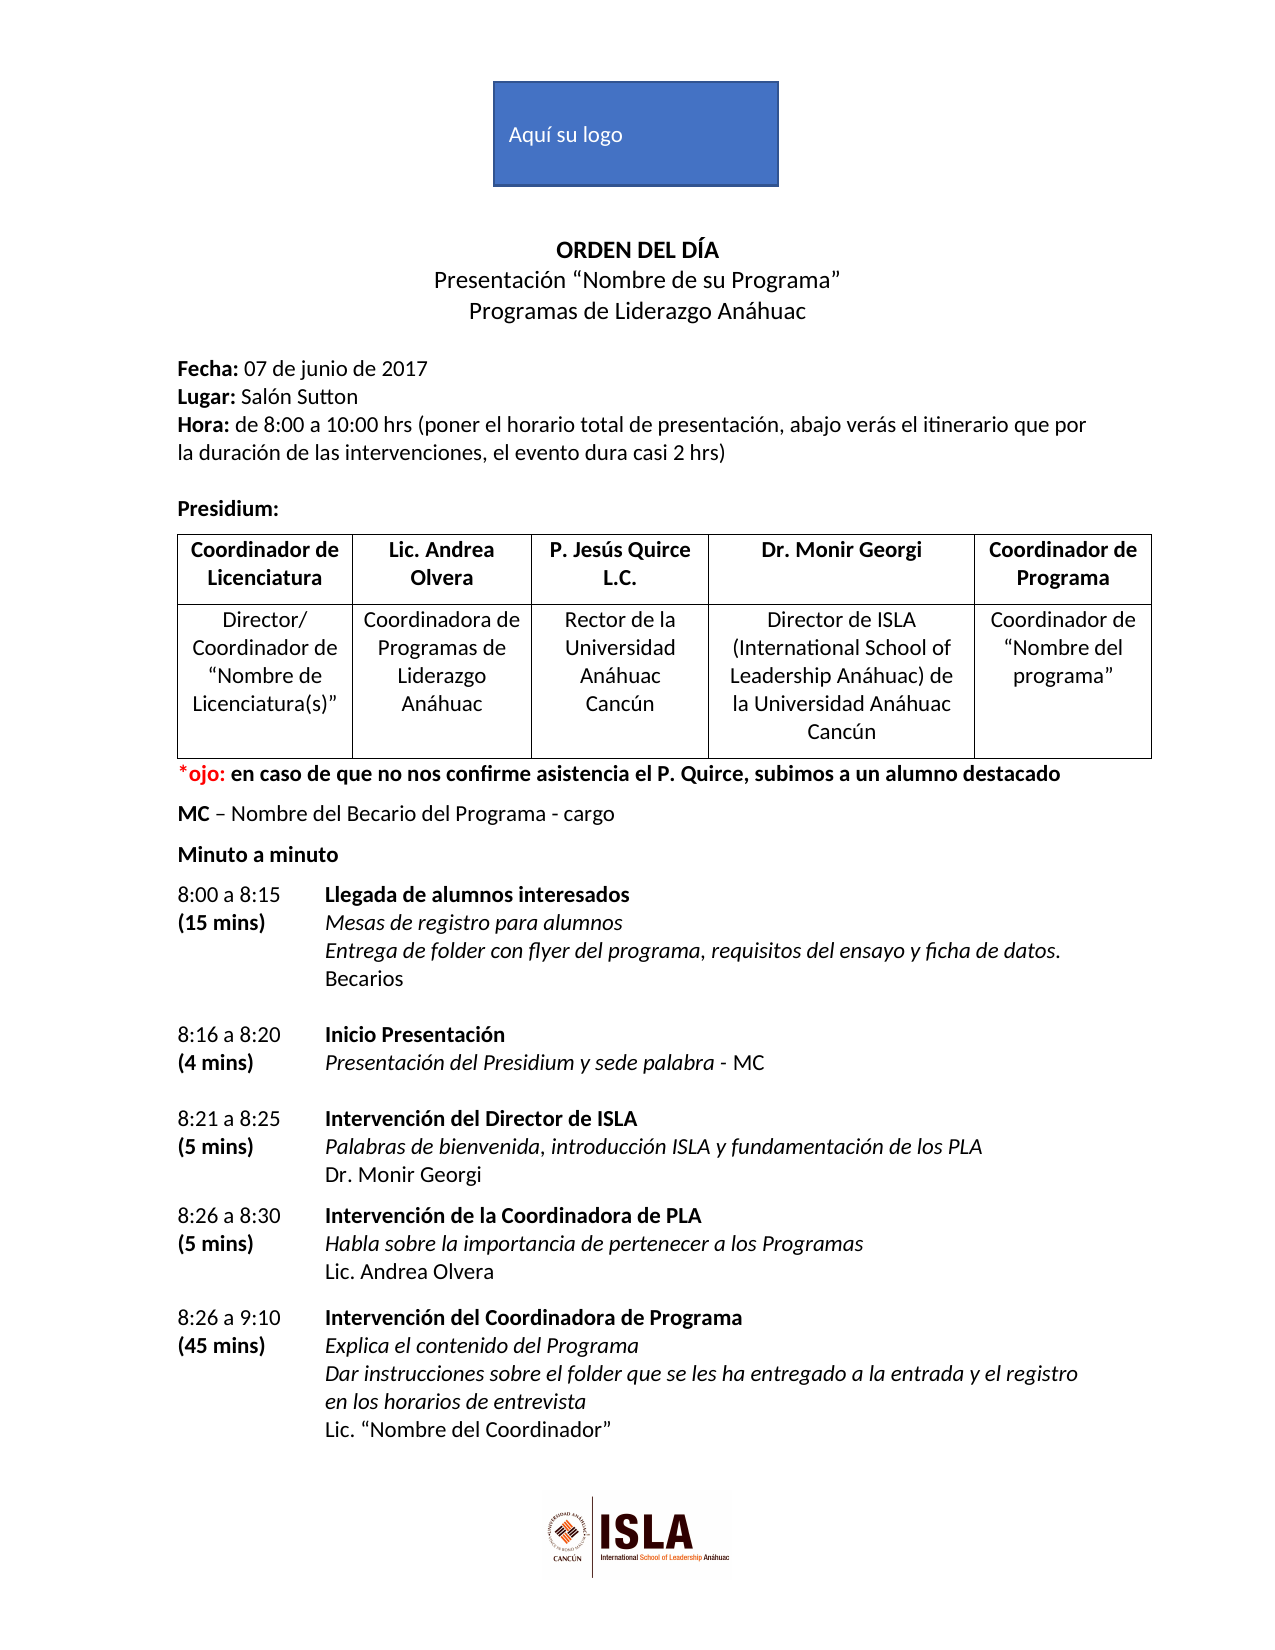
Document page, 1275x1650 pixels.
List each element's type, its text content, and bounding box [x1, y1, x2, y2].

text 8:21 a 8:25 Intervención del Director de ISLA [177, 1104, 1098, 1132]
text (4 mins) Presentación del Presidium y sede palabra - MC [177, 1048, 1098, 1076]
text (45 mins) Explica el contenido del Programa [177, 1331, 1098, 1359]
table_cell Director de ISLA (International School of Leadership Anáhuac) de la Universidad Anáhuac Cancún [709, 605, 974, 758]
text Hora: de 8:00 a 10:00 hrs (poner el horario total de presentación, abajo verás el itinerario que por la duración de las intervenciones, el evento dura casi 2 hrs) [177, 410, 1098, 466]
text Entrega de folder con flyer del programa, requisitos del ensayo y ficha de datos. [251, 936, 1098, 964]
text 8:16 a 8:20 Inicio Presentación [177, 1020, 1098, 1048]
text 8:00 a 8:15 Llegada de alumnos interesados [177, 880, 1098, 908]
text (5 mins) Habla sobre la importancia de pertenecer a los Programas [177, 1229, 1098, 1257]
table_cell Coordinador de “Nombre del programa” [975, 605, 1151, 758]
table_header Lic. Andrea Olvera [353, 535, 531, 604]
text *ojo: en caso de que no nos confirme asistencia el P. Quirce, subimos a un alumno destacado [177, 759, 1098, 787]
text Becarios [251, 964, 1098, 992]
text Programas de Liderazgo Anáhuac [177, 295, 1098, 326]
text Lugar: Salón Sutton [177, 382, 1098, 410]
picture [542, 1490, 733, 1580]
table_header Coordinador de Licenciatura [178, 535, 352, 604]
text en los horarios de entrevista [251, 1387, 1098, 1415]
text Minuto a minuto [177, 840, 1098, 868]
table_header P. Jesús Quirce L.C. [532, 535, 708, 604]
table_header Dr. Monir Georgi [709, 535, 974, 604]
text 8:26 a 9:10 Intervención del Coordinadora de Programa [177, 1303, 1098, 1331]
text 8:26 a 8:30 Intervención de la Coordinadora de PLA [177, 1201, 1098, 1229]
text MC – Nombre del Becario del Programa - cargo [177, 799, 1098, 827]
text ORDEN DEL DÍA [177, 234, 1098, 265]
text (15 mins) Mesas de registro para alumnos [177, 908, 1098, 936]
table_cell Rector de la Universidad Anáhuac Cancún [532, 605, 708, 758]
text (5 mins) Palabras de bienvenida, introducción ISLA y fundamentación de los PLA [177, 1132, 1098, 1160]
text Fecha: 07 de junio de 2017 [177, 354, 1098, 382]
text Lic. “Nombre del Coordinador” [325, 1415, 1098, 1443]
text Presidium: [177, 494, 1098, 522]
text Dar instrucciones sobre el folder que se les ha entregado a la entrada y el registro [177, 1359, 1098, 1387]
table_header Coordinador de Programa [975, 535, 1151, 604]
text Dr. Monir Georgi [251, 1160, 1098, 1188]
text Lic. Andrea Olvera [325, 1257, 1098, 1285]
text Presentación “Nombre de su Programa” [177, 265, 1098, 295]
table_cell Coordinadora de Programas de Liderazgo Anáhuac [353, 605, 531, 758]
table_cell Director/ Coordinador de “Nombre de Licenciatura(s)” [178, 605, 352, 758]
